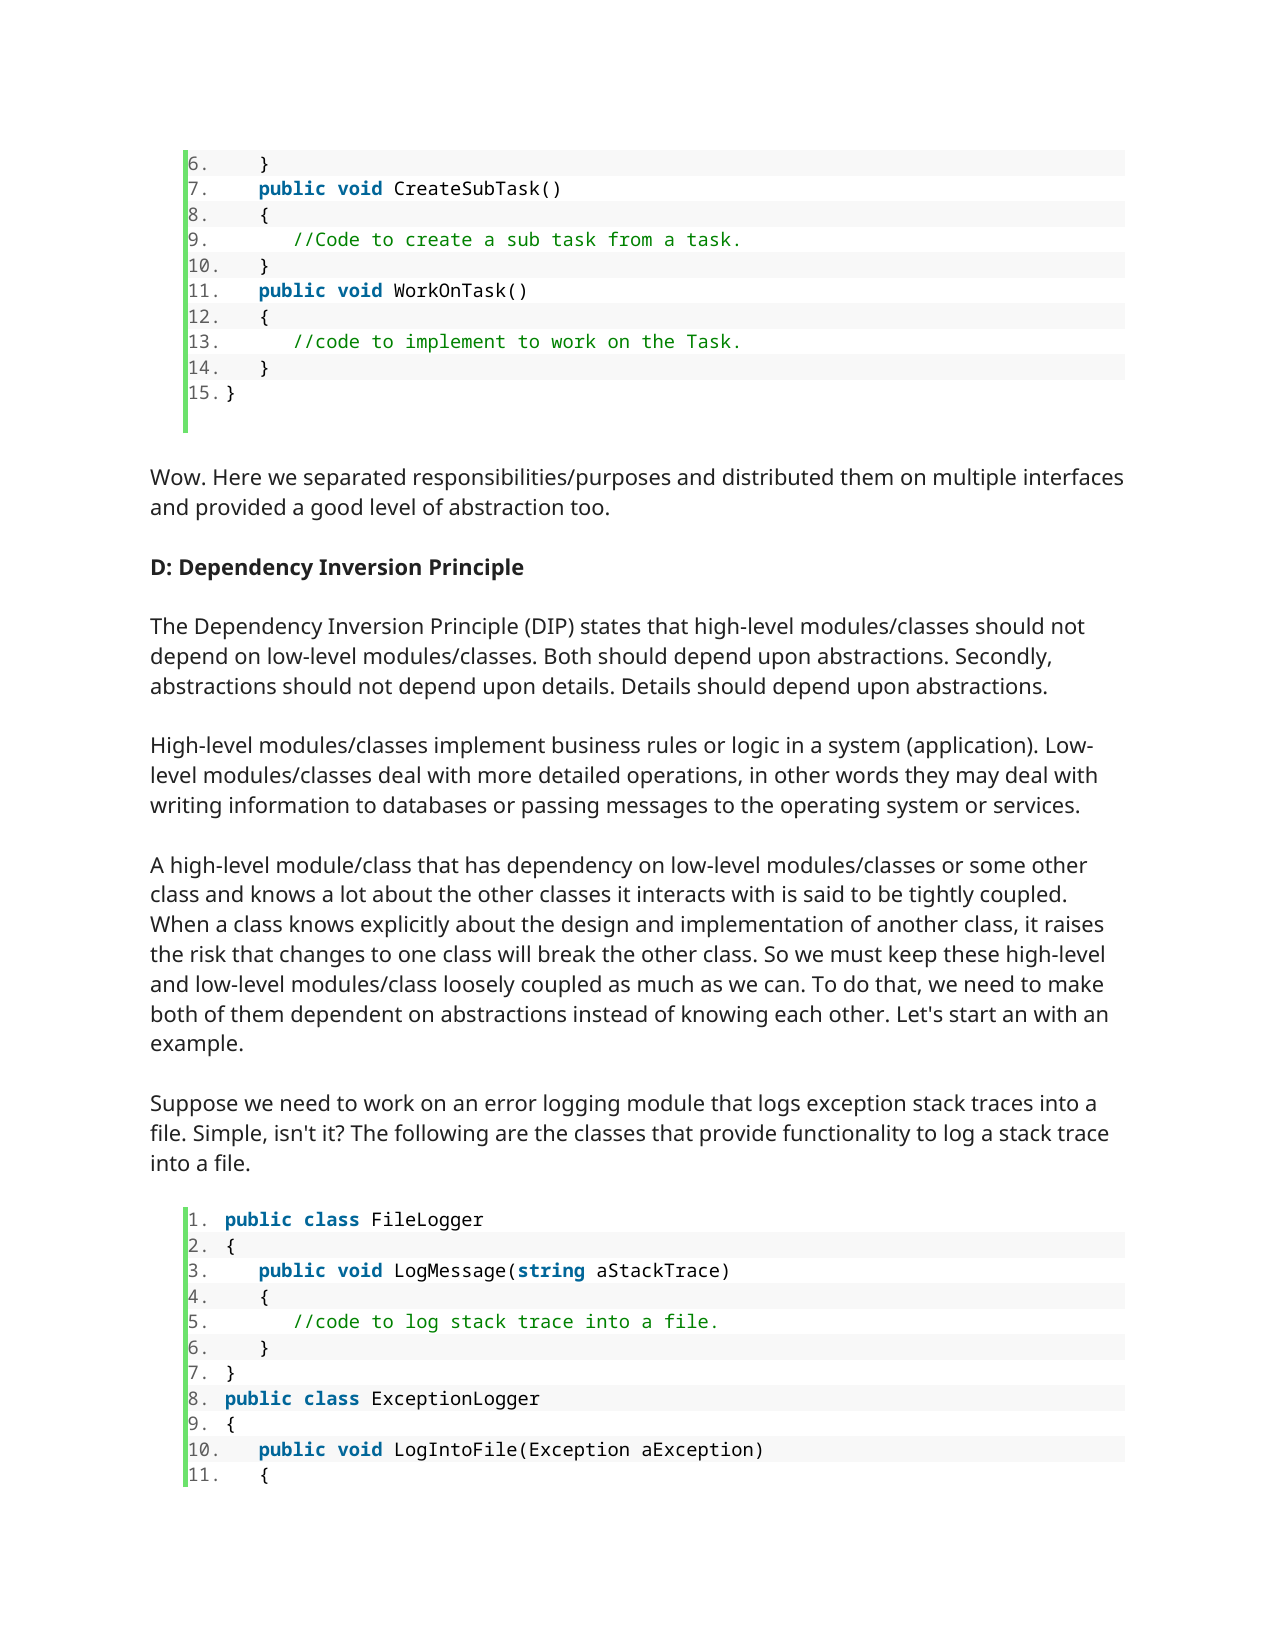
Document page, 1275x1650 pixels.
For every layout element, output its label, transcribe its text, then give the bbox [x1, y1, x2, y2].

list } [188, 1334, 1125, 1360]
list public class FileLogger [188, 1207, 1125, 1232]
list { [188, 201, 1125, 227]
list } [188, 1360, 1125, 1385]
list { [188, 303, 1125, 329]
list //Code to create a sub task from a task. [188, 227, 1125, 252]
list public void WorkOnTask() [188, 278, 1125, 303]
list } [188, 354, 1125, 380]
list public class ExceptionLogger [188, 1385, 1125, 1411]
list { [188, 1411, 1125, 1436]
list public void LogMessage(string aStackTrace) [188, 1258, 1125, 1283]
list //code to log stack trace into a file. [188, 1309, 1125, 1334]
list } [188, 252, 1125, 278]
text Wow. Here we separated responsibilities/purposes and distributed them on multiple interfaces and provided a good level of abstraction too. D: Dependency Inversion Principle The Dependency Inversion Principle (DIP) states that high-level modules/classes should not depend on low-level modules/classes. Both should depend upon abstractions. Secondly, abstractions should not depend upon details. Details should depend upon abstractions. High-level modules/classes implement business rules or logic in a system (application). Low-level modules/classes deal with more detailed operations, in other words they may deal with writing information to databases or passing messages to the operating system or services. A high-level module/class that has dependency on low-level modules/classes or some other class and knows a lot about the other classes it interacts with is said to be tightly coupled. When a class knows explicitly about the design and implementation of another class, it raises the risk that changes to one class will break the other class. So we must keep these high-level and low-level modules/class loosely coupled as much as we can. To do that, we need to make both of them dependent on abstractions instead of knowing each other. Let's start an with an example. Suppose we need to work on an error logging module that logs exception stack traces into a file. Simple, isn't it? The following are the classes that provide functionality to log a stack trace into a file. [150, 462, 1125, 1177]
list public void CreateSubTask() [188, 176, 1125, 201]
list //code to implement to work on the Task. [188, 329, 1125, 354]
list { [188, 1283, 1125, 1309]
list { [188, 1232, 1125, 1258]
list } [188, 380, 1125, 433]
list { [188, 1462, 1125, 1487]
list public void LogIntoFile(Exception aException) [188, 1436, 1125, 1462]
list } [188, 150, 1125, 176]
